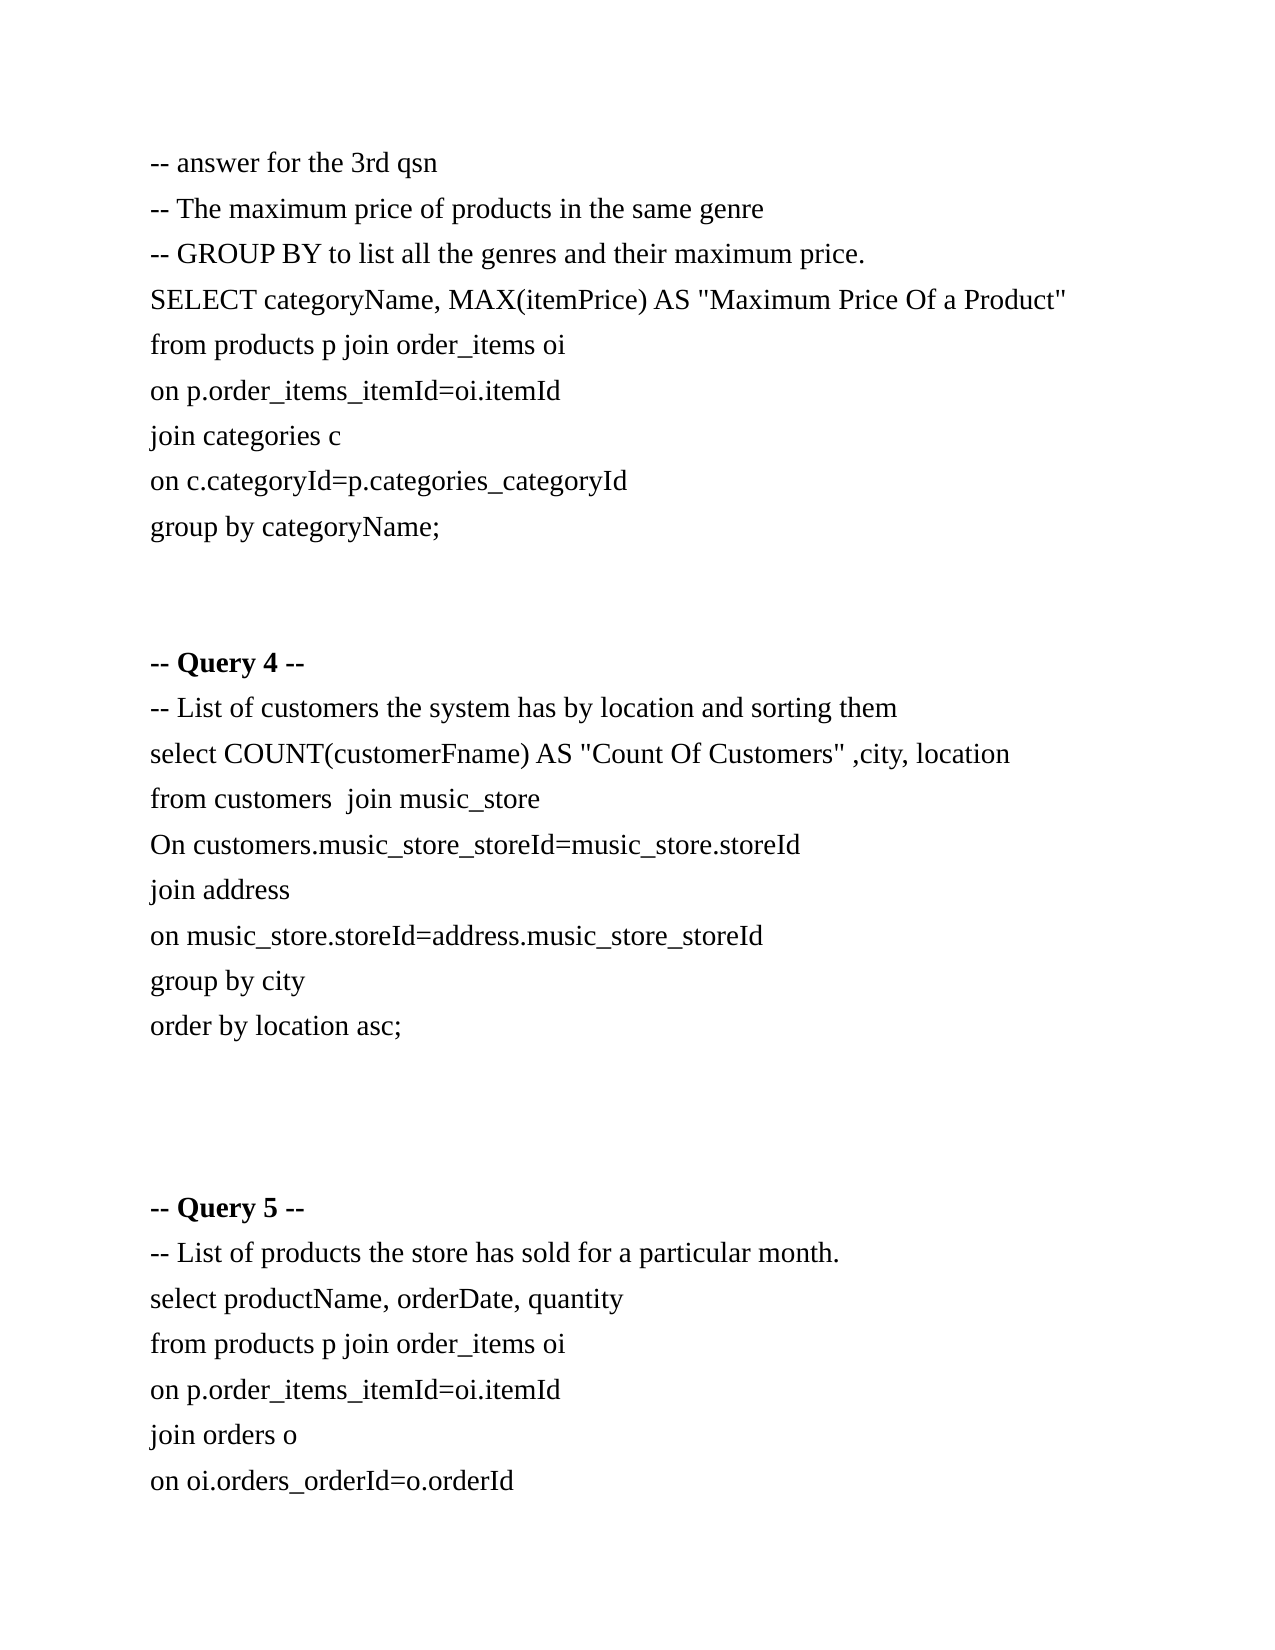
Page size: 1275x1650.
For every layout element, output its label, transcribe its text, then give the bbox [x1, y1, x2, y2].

text join categories c [150, 422, 1125, 451]
text -- Query 5 -- [150, 1194, 1125, 1223]
text -- The maximum price of products in the same genre [150, 195, 1125, 224]
text select productName, orderDate, quantity [150, 1285, 1125, 1314]
text select COUNT(customerFname) AS "Count Of Customers" ,city, location [150, 740, 1125, 769]
text group by city [150, 967, 1125, 996]
text join orders o [150, 1422, 1125, 1450]
text on p.order_items_itemId=oi.itemId [150, 1376, 1125, 1405]
text -- GROUP BY to list all the genres and their maximum price. [150, 241, 1125, 269]
text from products p join order_items oi [150, 1331, 1125, 1359]
text on oi.orders_orderId=o.orderId [150, 1467, 1125, 1496]
text -- List of customers the system has by location and sorting them [150, 695, 1125, 724]
text on music_store.storeId=address.music_store_storeId [150, 922, 1125, 951]
text -- Query 4 -- [150, 649, 1125, 678]
text SELECT categoryName, MAX(itemPrice) AS "Maximum Price Of a Product" [150, 286, 1125, 315]
text -- List of products the store has sold for a particular month. [150, 1240, 1125, 1269]
text On customers.music_store_storeId=music_store.storeId [150, 831, 1125, 860]
text on c.categoryId=p.categories_categoryId [150, 468, 1125, 497]
text join address [150, 877, 1125, 905]
text from customers join music_store [150, 786, 1125, 814]
text on p.order_items_itemId=oi.itemId [150, 377, 1125, 406]
text order by location asc; [150, 1013, 1125, 1042]
text from products p join order_items oi [150, 332, 1125, 360]
text group by categoryName; [150, 513, 1125, 542]
text -- answer for the 3rd qsn [150, 150, 1125, 179]
